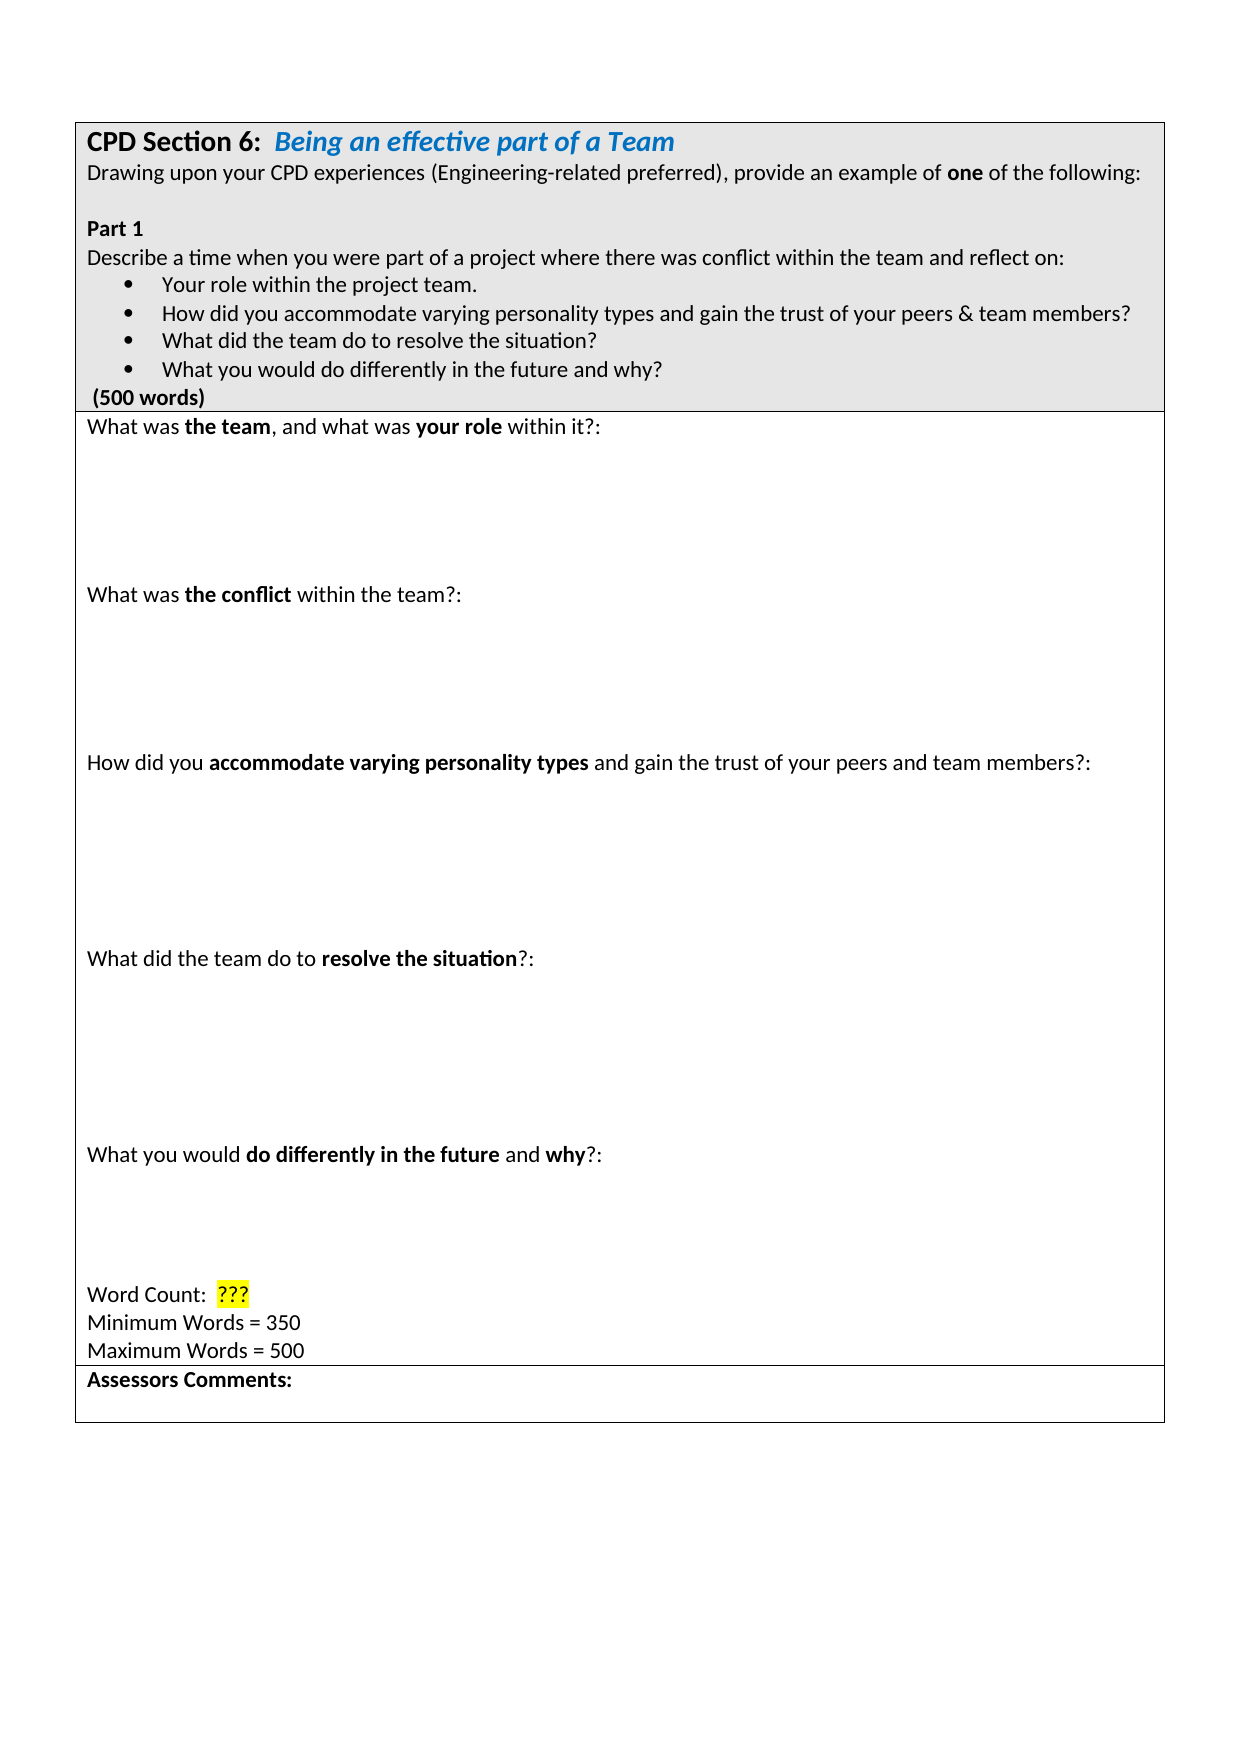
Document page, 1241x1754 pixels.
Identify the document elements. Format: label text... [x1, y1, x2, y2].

table_cell Assessors Comments: [76, 1366, 1164, 1422]
table_header CPD Section 6: Being an effective part of a Team Drawing upon your CPD experiences (Engineering-related preferred), provide an example of one of the following: Part 1 Describe a time when you were part of a project where there was conflict within the team and reflect on: Your role within the project team. How did you accommodate varying personality types and gain the trust of your peers & team members? What did the team do to resolve the situation? What you would do differently in the future and why? (500 words) [76, 123, 1164, 411]
table_cell What was the team, and what was your role within it?: What was the conflict within the team?: How did you accommodate varying personality types and gain the trust of your peers and team members?: What did the team do to resolve the situation?: What you would do differently in the future and why?: Word Count: ??? Minimum Words = 350 Maximum Words = 500 [76, 412, 1164, 1364]
